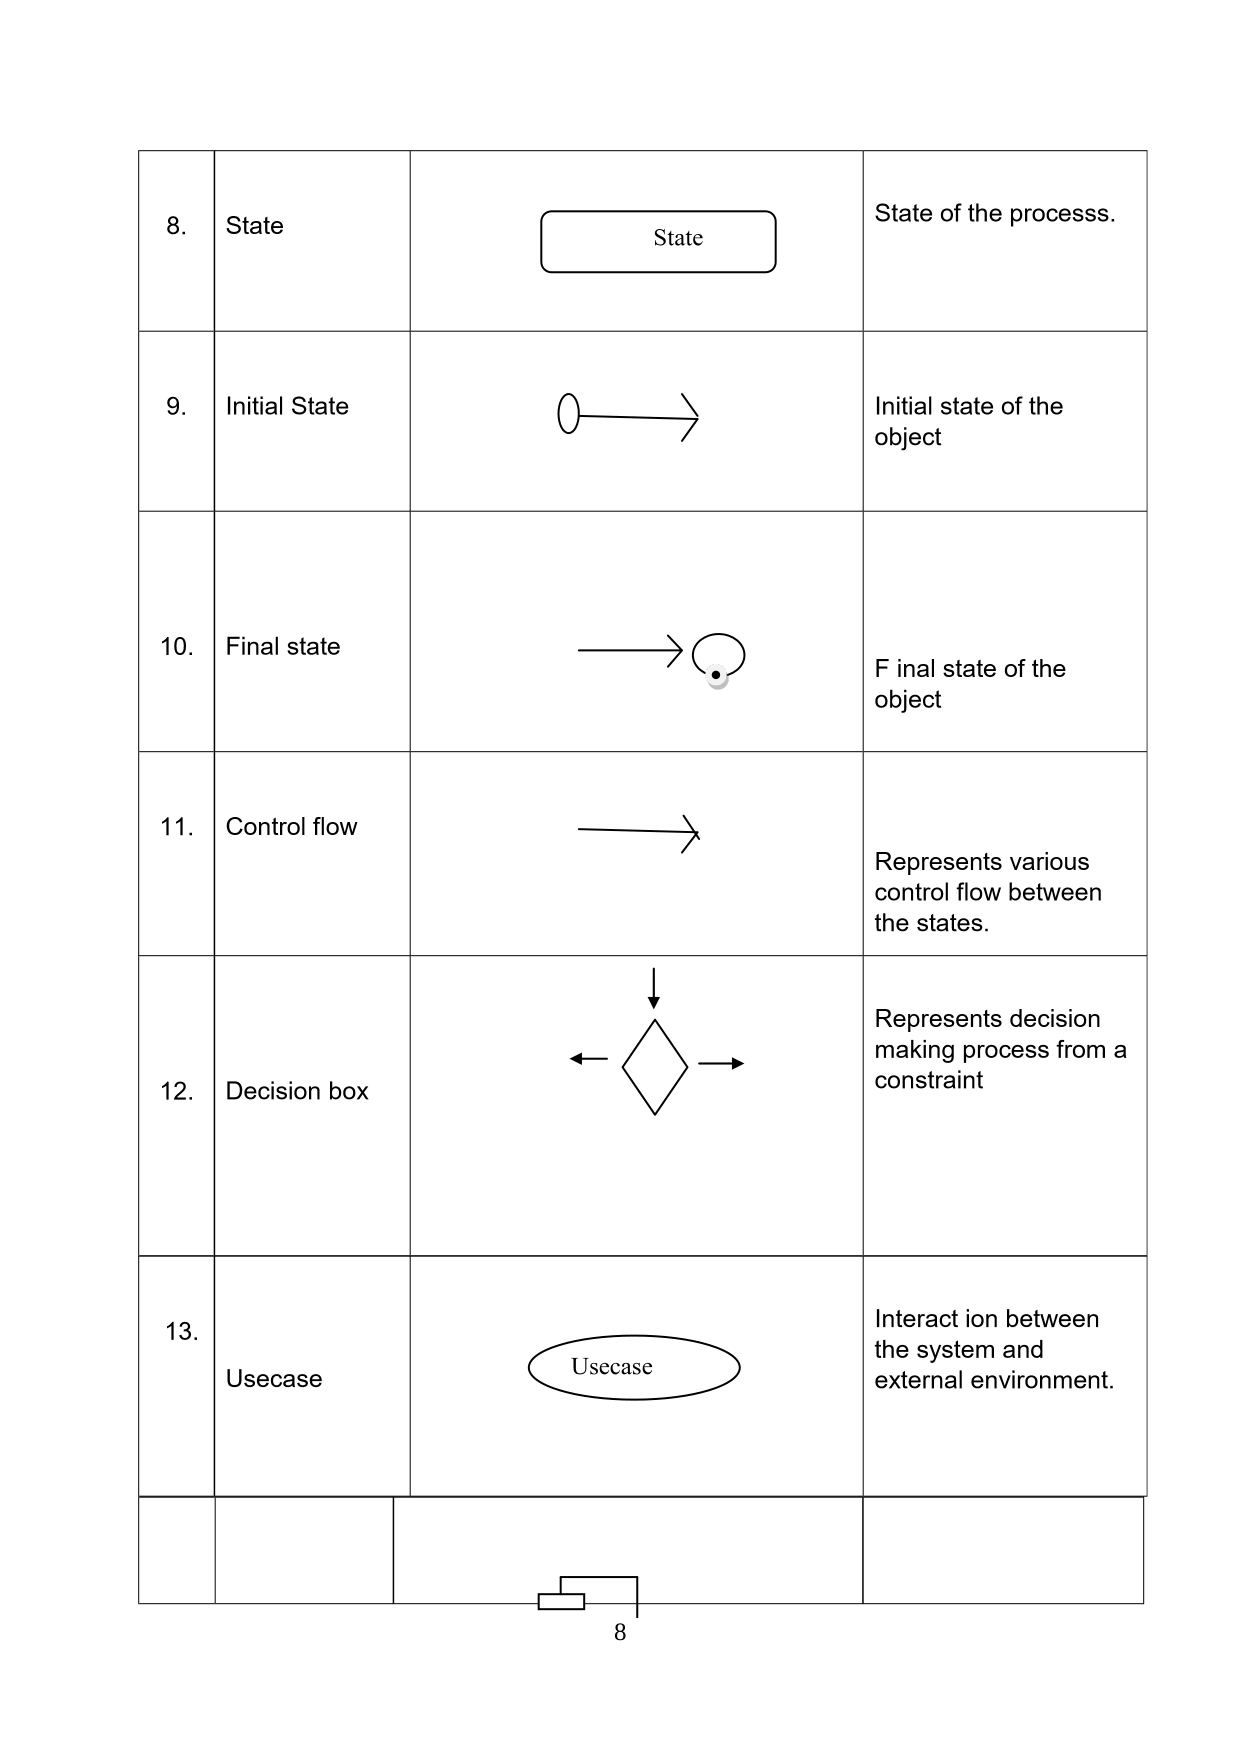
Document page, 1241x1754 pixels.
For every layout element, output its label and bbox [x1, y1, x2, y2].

picture [137, 149, 1148, 1618]
